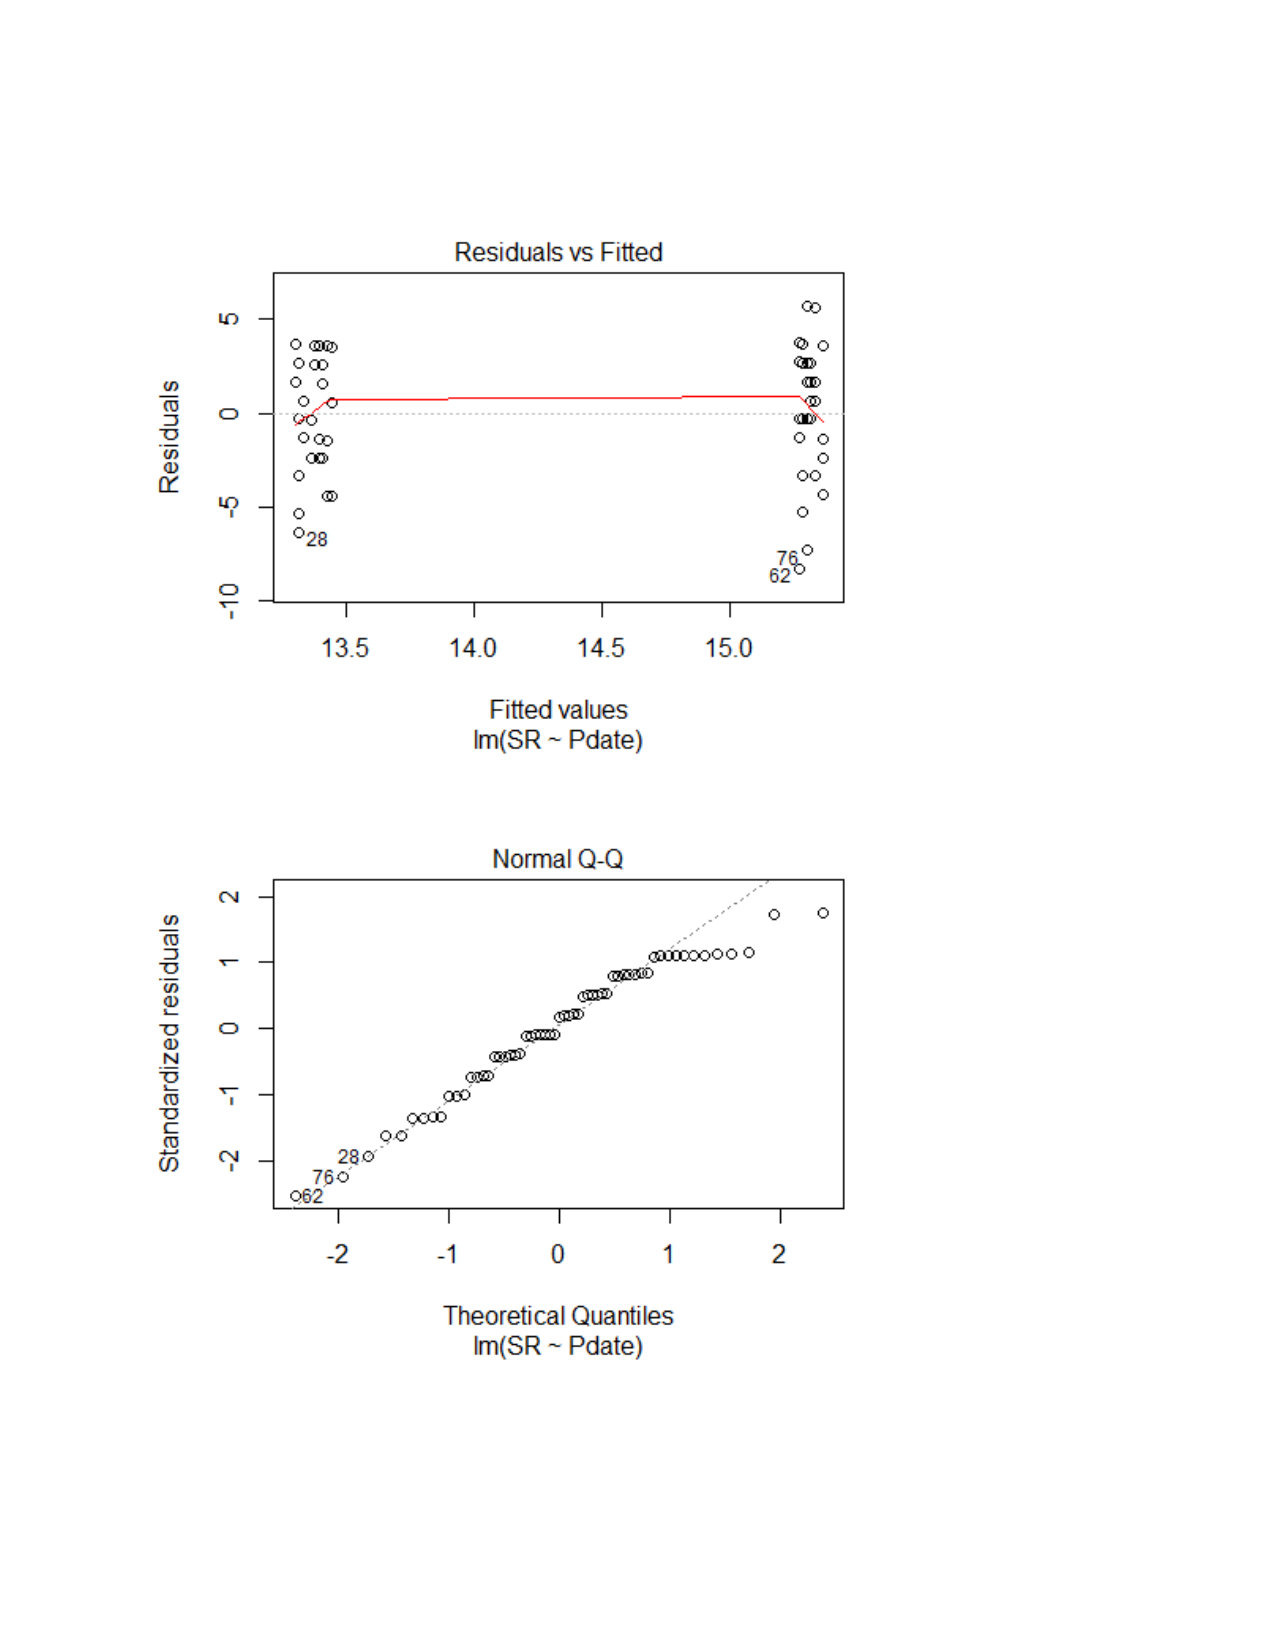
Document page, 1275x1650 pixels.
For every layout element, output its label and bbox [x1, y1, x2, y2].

picture [150, 150, 908, 1363]
